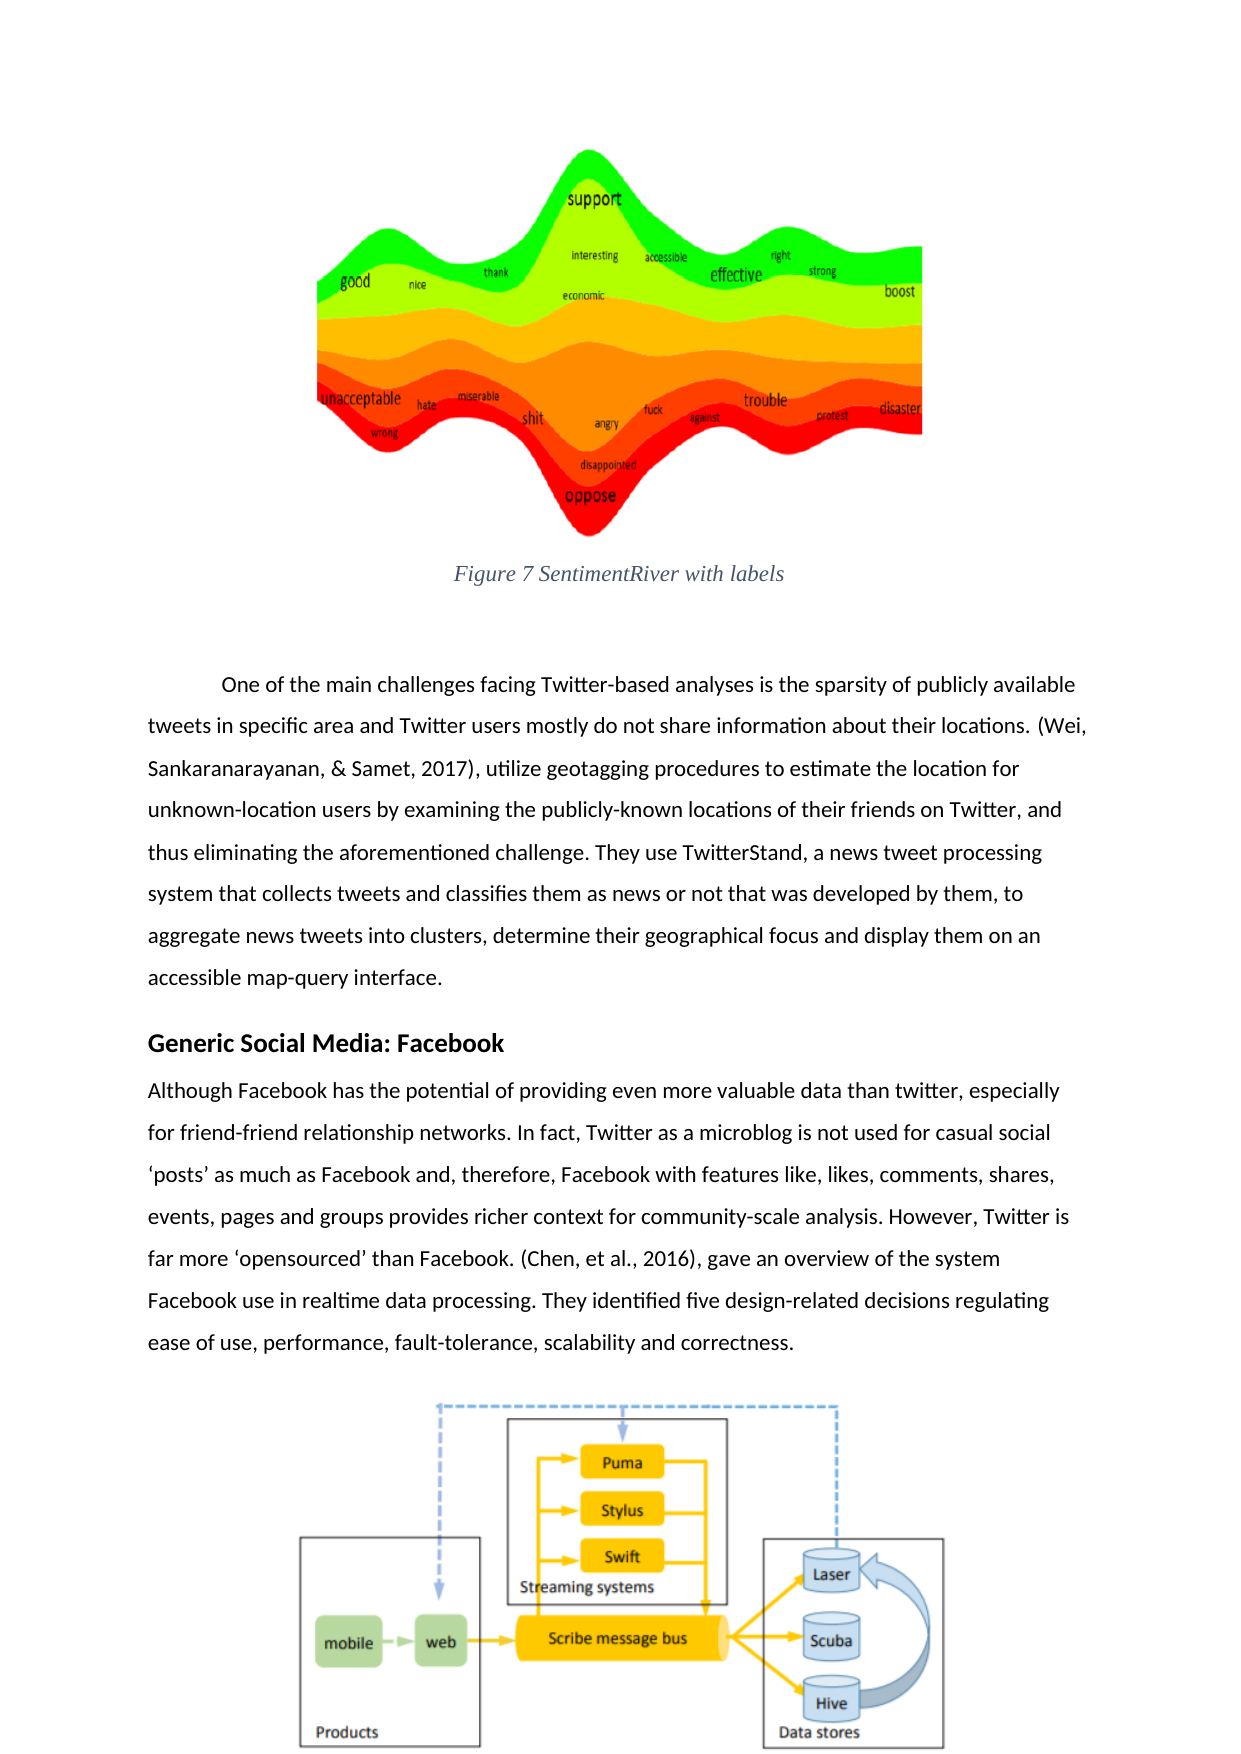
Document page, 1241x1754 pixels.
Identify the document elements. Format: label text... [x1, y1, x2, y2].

picture [289, 1392, 951, 1754]
text One of the main challenges facing Twitter-based analyses is the sparsity of publicly available tweets in specific area and Twitter users mostly do not share information about their locations. , utilize geotagging procedures to estimate the location for unknown-location users by examining the publicly-known locations of their friends on Twitter, and thus eliminating the aforementioned challenge. They use TwitterStand, a news tweet processing system that collects tweets and classifies them as news or not that was developed by them, to aggregate news tweets into clusters, determine their geographical focus and display them on an accessible map-query interface. [148, 670, 1093, 992]
text Figure 7 SentimentRiver with labels [148, 560, 1093, 586]
picture [315, 147, 926, 539]
text Although Facebook has the potential of providing even more valuable data than twitter, especially for friend-friend relationship networks. In fact, Twitter as a microblog is not used for casual social ‘posts’ as much as Facebook and, therefore, Facebook with features like, likes, comments, shares, events, pages and groups provides richer context for community-scale analysis. However, Twitter is far more ‘opensourced’ than Facebook. , gave an overview of the system Facebook use in realtime data processing. They identified five design-related decisions regulating ease of use, performance, fault-tolerance, scalability and correctness. [148, 1076, 1093, 1356]
subtitle Generic Social Media: Facebook [148, 1026, 1093, 1059]
